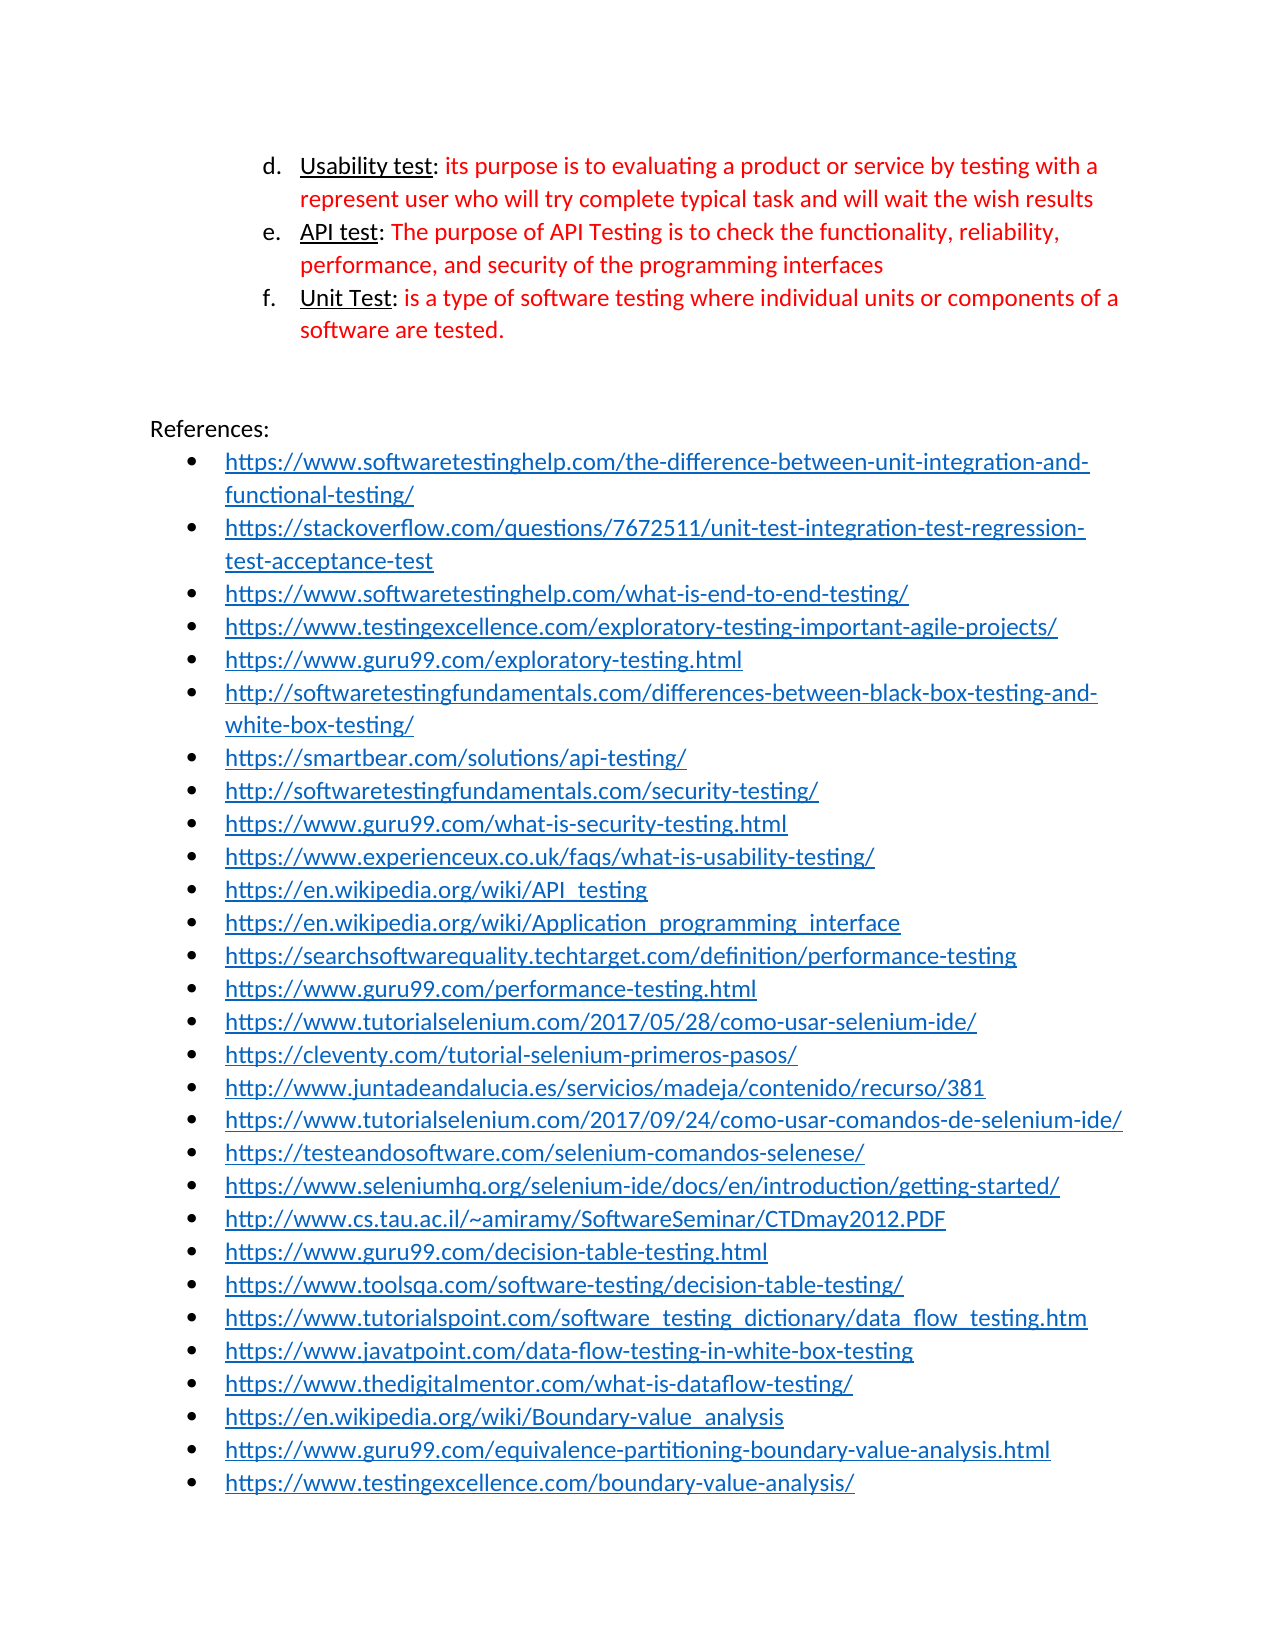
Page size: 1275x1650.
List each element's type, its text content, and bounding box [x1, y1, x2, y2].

list https://www.experienceux.co.uk/faqs/what-is-usability-testing/ [187, 841, 1125, 872]
list https://stackoverflow.com/questions/7672511/unit-test-integration-test-regression-test-acceptance-test [187, 512, 1125, 576]
list Unit Test: is a type of software testing where individual units or components of a software are tested. [262, 282, 1125, 345]
list https://www.seleniumhq.org/selenium-ide/docs/en/introduction/getting-started/ [187, 1170, 1125, 1201]
text References: [150, 413, 1125, 444]
list https://smartbear.com/solutions/api-testing/ [187, 742, 1125, 773]
list https://www.testingexcellence.com/exploratory-testing-important-agile-projects/ [187, 611, 1125, 641]
list https://www.softwaretestinghelp.com/the-difference-between-unit-integration-and-functional-testing/ [187, 446, 1125, 510]
list http://www.cs.tau.ac.il/~amiramy/SoftwareSeminar/CTDmay2012.PDF [187, 1203, 1125, 1234]
list http://softwaretestingfundamentals.com/differences-between-black-box-testing-and-white-box-testing/ [187, 677, 1125, 740]
list https://www.javatpoint.com/data-flow-testing-in-white-box-testing [187, 1335, 1125, 1366]
list http://www.juntadeandalucia.es/servicios/madeja/contenido/recurso/381 [187, 1072, 1125, 1102]
list https://en.wikipedia.org/wiki/Boundary-value_analysis [187, 1401, 1125, 1431]
list https://www.thedigitalmentor.com/what-is-dataflow-testing/ [187, 1368, 1125, 1398]
list https://www.testingexcellence.com/boundary-value-analysis/ [187, 1467, 1125, 1497]
list https://searchsoftwarequality.techtarget.com/definition/performance-testing [187, 940, 1125, 971]
list https://www.tutorialspoint.com/software_testing_dictionary/data_flow_testing.htm [187, 1302, 1125, 1333]
list https://testeandosoftware.com/selenium-comandos-selenese/ [187, 1137, 1125, 1168]
list API test: The purpose of API Testing is to check the functionality, reliability, performance, and security of the programming interfaces [262, 216, 1125, 279]
list https://www.softwaretestinghelp.com/what-is-end-to-end-testing/ [187, 578, 1125, 608]
list https://en.wikipedia.org/wiki/API_testing [187, 874, 1125, 905]
list https://www.guru99.com/what-is-security-testing.html [187, 808, 1125, 839]
list https://www.toolsqa.com/software-testing/decision-table-testing/ [187, 1269, 1125, 1300]
list https://www.tutorialselenium.com/2017/05/28/como-usar-selenium-ide/ [187, 1006, 1125, 1036]
list https://www.guru99.com/decision-table-testing.html [187, 1236, 1125, 1267]
list https://www.tutorialselenium.com/2017/09/24/como-usar-comandos-de-selenium-ide/ [187, 1104, 1125, 1135]
list https://www.guru99.com/exploratory-testing.html [187, 644, 1125, 674]
list https://cleventy.com/tutorial-selenium-primeros-pasos/ [187, 1039, 1125, 1069]
list https://www.guru99.com/performance-testing.html [187, 973, 1125, 1003]
list http://softwaretestingfundamentals.com/security-testing/ [187, 775, 1125, 806]
list https://en.wikipedia.org/wiki/Application_programming_interface [187, 907, 1125, 938]
list https://www.guru99.com/equivalence-partitioning-boundary-value-analysis.html [187, 1434, 1125, 1464]
list Usability test: its purpose is to evaluating a product or service by testing with a represent user who will try complete typical task and will wait the wish results [262, 150, 1125, 213]
